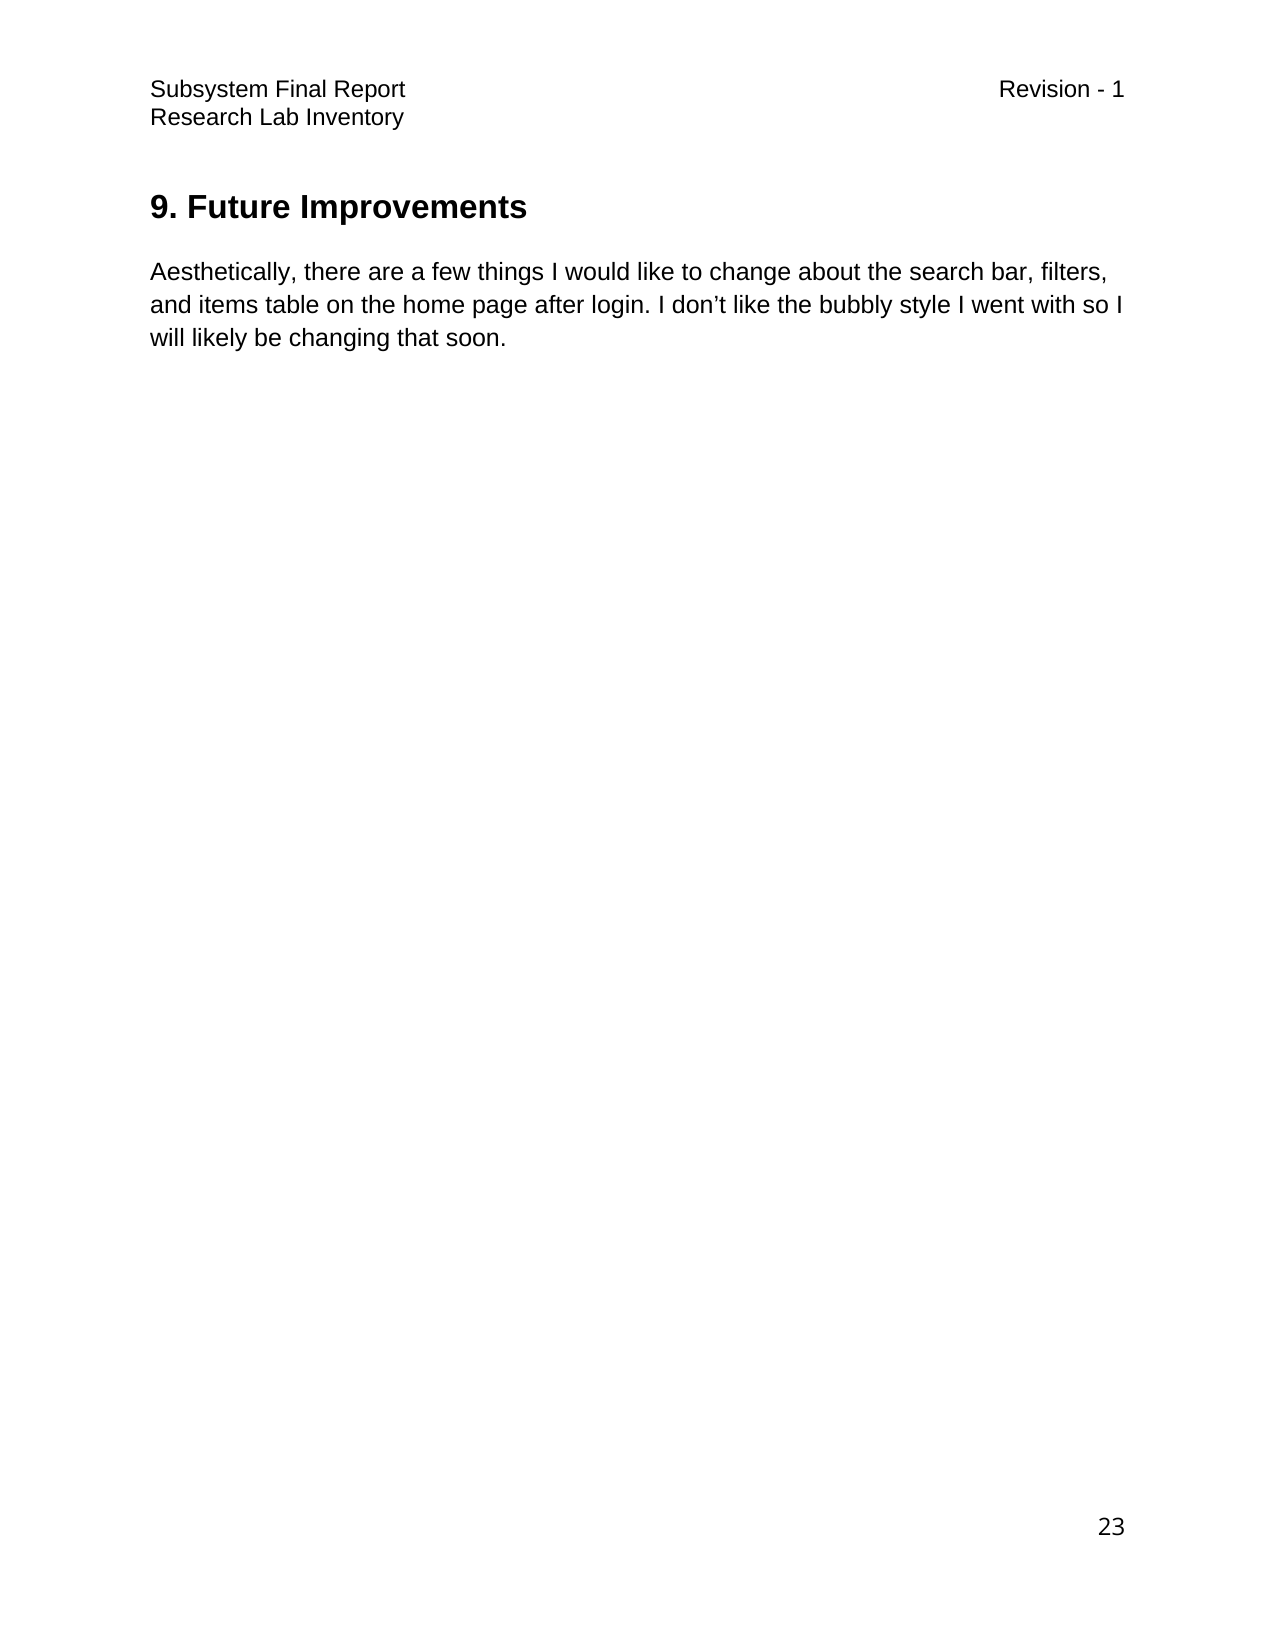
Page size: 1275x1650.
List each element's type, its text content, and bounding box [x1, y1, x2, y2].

text Aesthetically, there are a few things I would like to change about the search bar, filters, and items table on the home page after login. I don’t like the bubbly style I went with so I will likely be changing that soon. [150, 257, 1125, 351]
text 9. Future Improvements [150, 187, 1125, 226]
